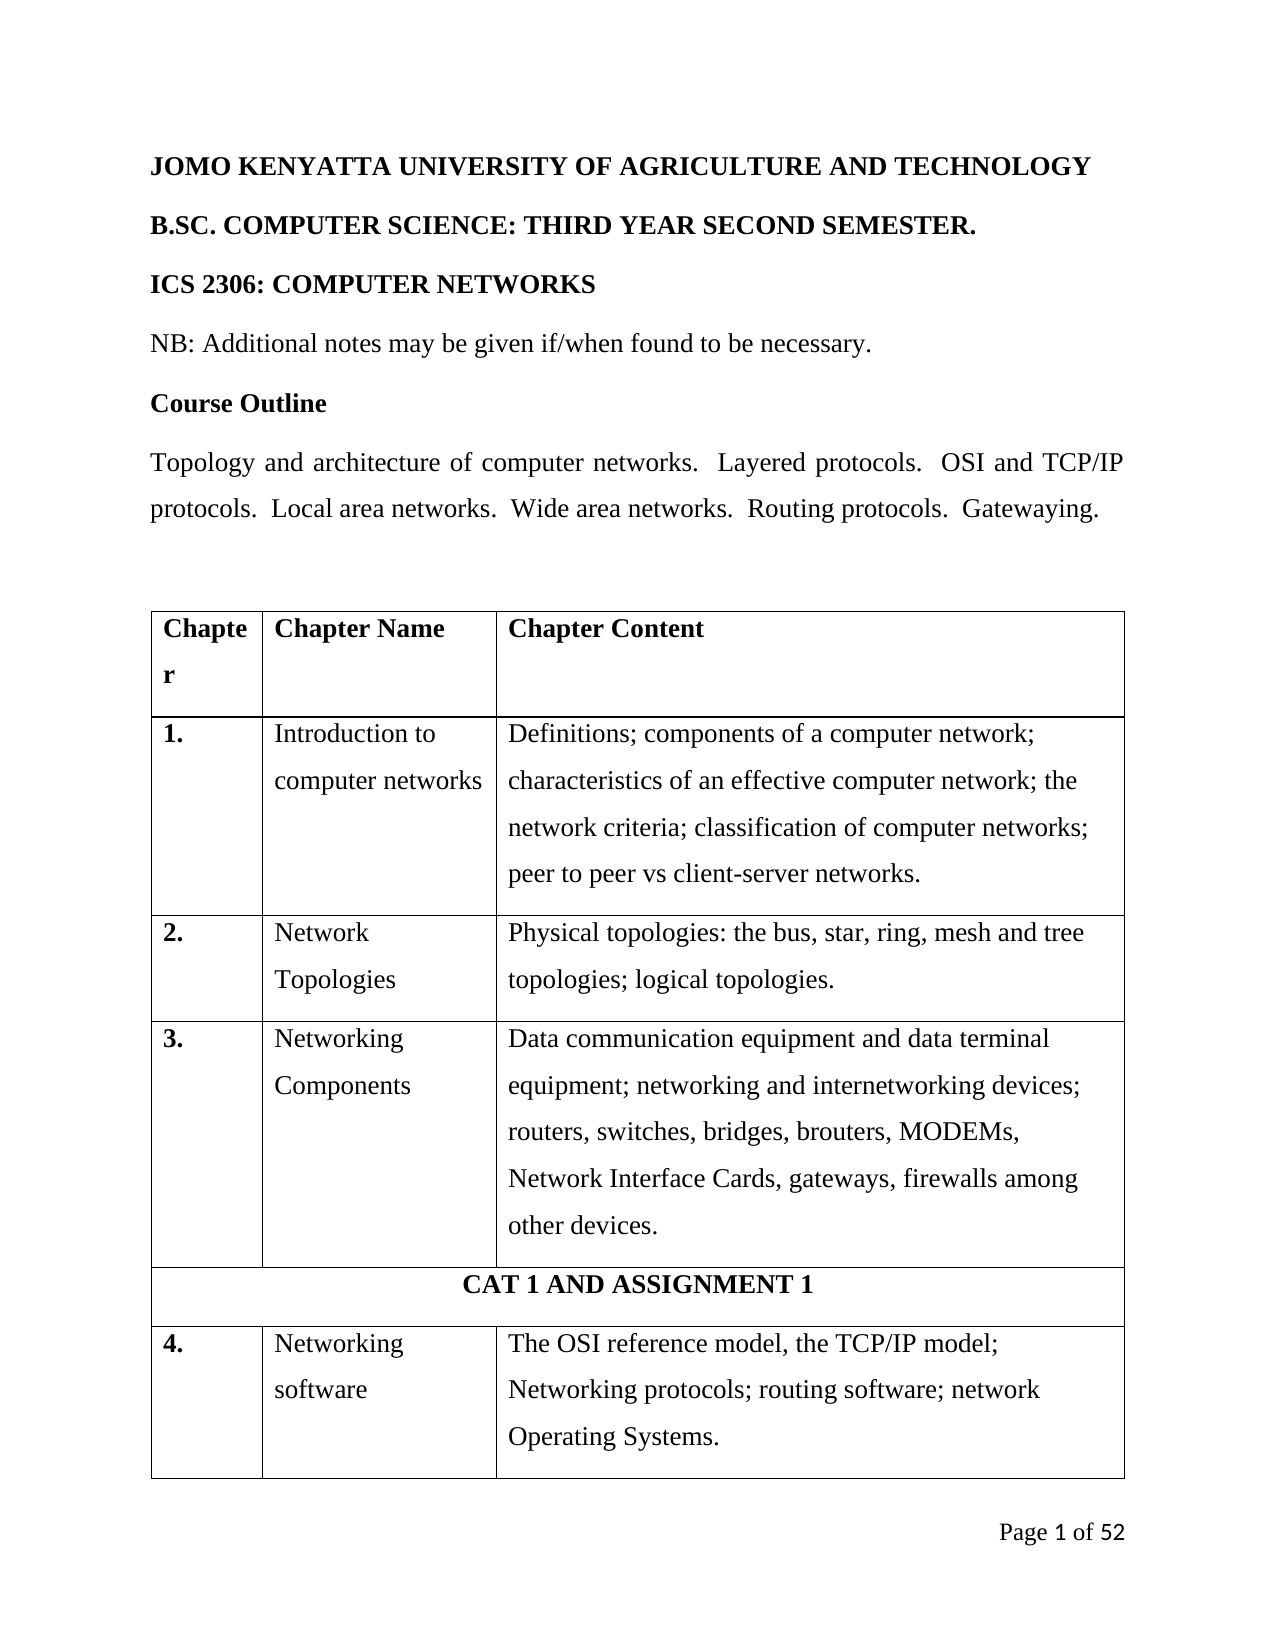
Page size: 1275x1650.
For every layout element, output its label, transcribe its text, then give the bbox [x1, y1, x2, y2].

table_cell Networking software [263, 1327, 496, 1478]
table_header Chapter Name [263, 612, 496, 716]
table_cell Networking Components [263, 1022, 496, 1267]
table_cell Definitions; components of a computer network; characteristics of an effective computer network; the network criteria; classification of computer networks; peer to peer vs client-server networks. [497, 718, 1124, 915]
table_cell Physical topologies: the bus, star, ring, mesh and tree topologies; logical topologies. [497, 916, 1124, 1021]
table_header Chapter Content [497, 612, 1124, 716]
table_cell CAT 1 AND ASSIGNMENT 1 [152, 1268, 1124, 1326]
text Course Outline [150, 387, 1125, 418]
table_cell The OSI reference model, the TCP/IP model; Networking protocols; routing software; network Operating Systems. [497, 1327, 1124, 1478]
table_cell 3. [152, 1022, 262, 1267]
text NB: Additional notes may be given if/when found to be necessary. [150, 327, 1125, 359]
text JOMO KENYATTA UNIVERSITY OF AGRICULTURE AND TECHNOLOGY [150, 150, 1125, 181]
text ICS 2306: COMPUTER NETWORKS [150, 268, 1125, 299]
table_cell Data communication equipment and data terminal equipment; networking and internetworking devices; routers, switches, bridges, brouters, MODEMs, Network Interface Cards, gateways, firewalls among other devices. [497, 1022, 1124, 1267]
text B.SC. COMPUTER SCIENCE: THIRD YEAR SECOND SEMESTER. [150, 209, 1125, 240]
text Topology and architecture of computer networks. Layered protocols. OSI and TCP/IP protocols. Local area networks. Wide area networks. Routing protocols. Gatewaying. [150, 446, 1125, 524]
table_cell Network Topologies [263, 916, 496, 1021]
table_header Chapter [152, 612, 262, 716]
table_cell 2. [152, 916, 262, 1021]
table_cell 4. [152, 1327, 262, 1478]
table_cell 1. [152, 718, 262, 915]
table_cell Introduction to computer networks [263, 718, 496, 915]
